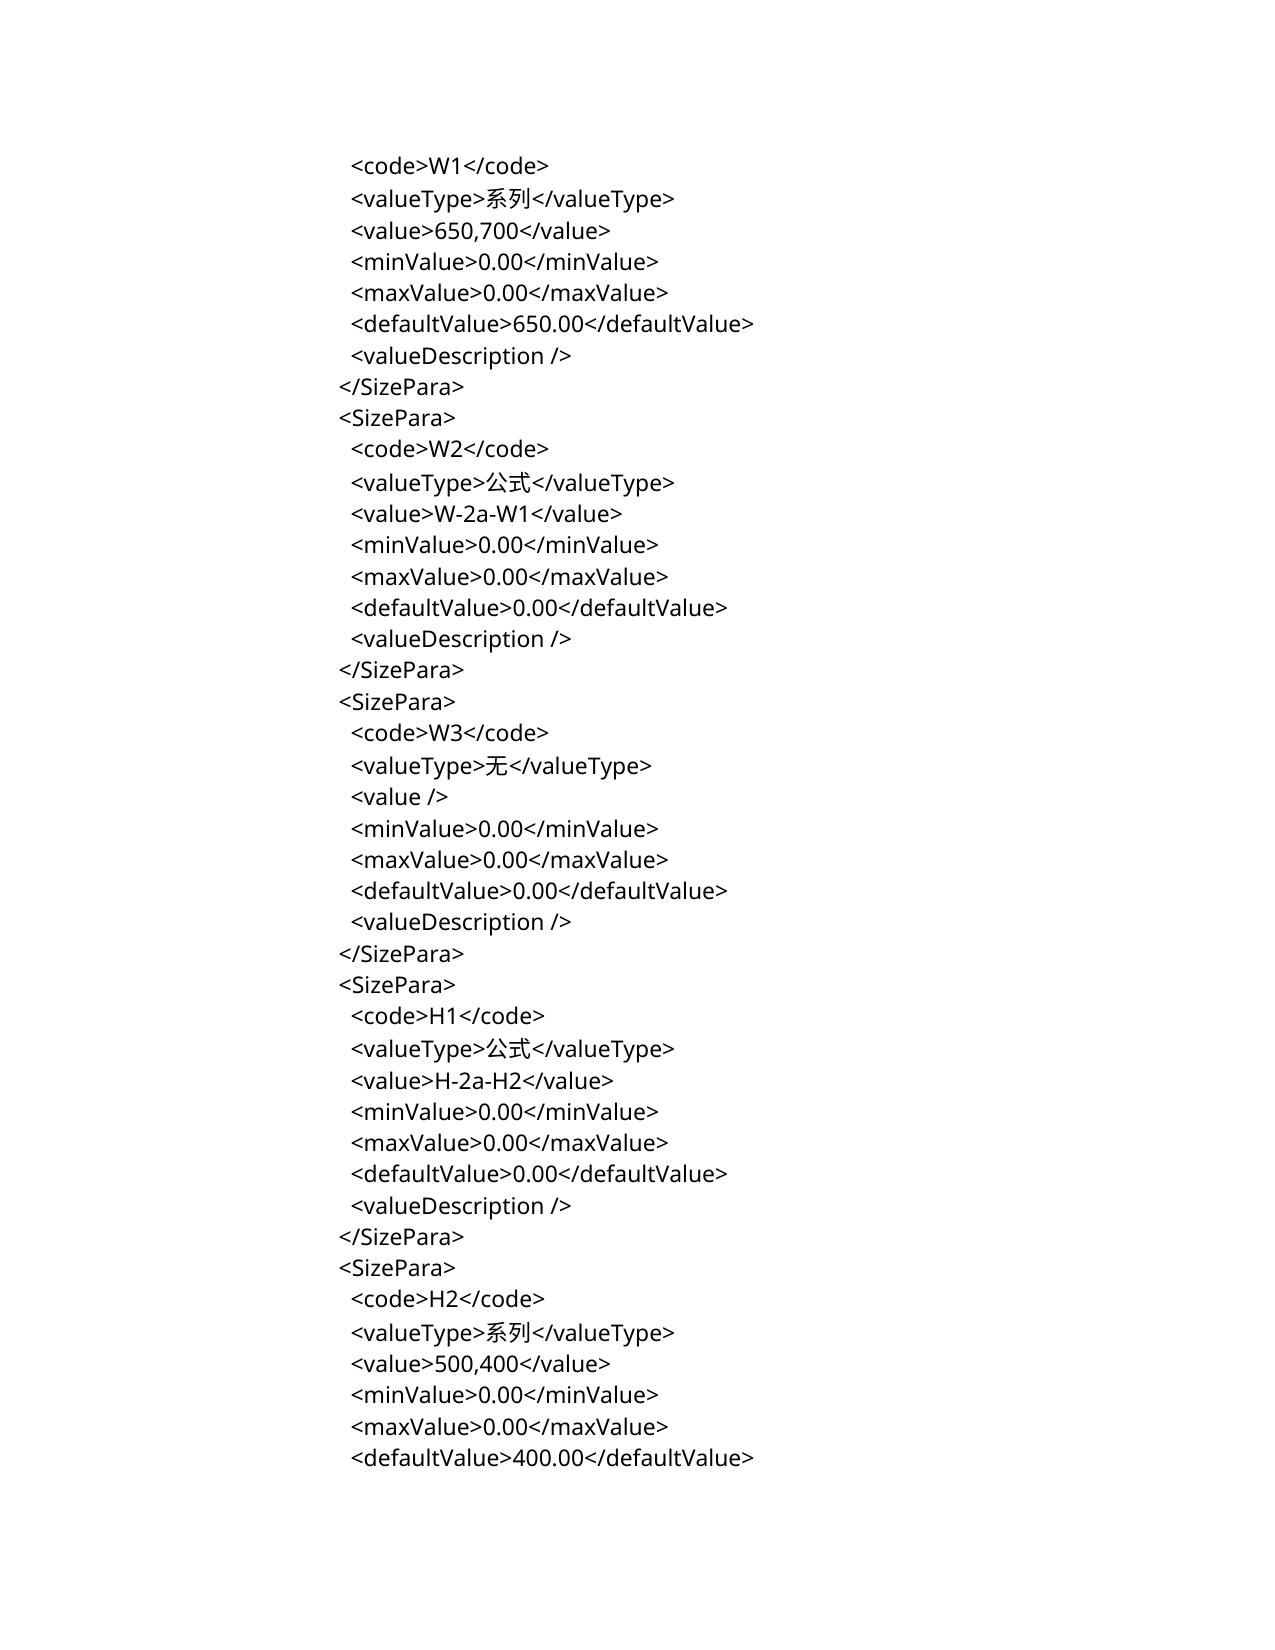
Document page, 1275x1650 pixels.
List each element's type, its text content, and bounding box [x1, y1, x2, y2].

text <value>W-2a-W1</value> [315, 498, 1088, 529]
text <value /> [315, 781, 1088, 812]
text <minValue>0.00</minValue> [315, 529, 1088, 560]
text <value>H-2a-H2</value> [315, 1064, 1088, 1096]
text </SizePara> [315, 937, 1088, 969]
text <SizePara> [315, 685, 1088, 717]
text </SizePara> [315, 654, 1088, 685]
text <defaultValue>650.00</defaultValue> [315, 308, 1088, 339]
text <maxValue>0.00</maxValue> [315, 1127, 1088, 1158]
text <valueType>公式</valueType> [315, 1031, 1088, 1064]
text </SizePara> [315, 1221, 1088, 1252]
text <value>500,400</value> [315, 1348, 1088, 1379]
text <maxValue>0.00</maxValue> [315, 1410, 1088, 1442]
text <valueDescription /> [315, 339, 1088, 371]
text <minValue>0.00</minValue> [315, 1379, 1088, 1410]
text <valueDescription /> [315, 1189, 1088, 1221]
text <maxValue>0.00</maxValue> [315, 844, 1088, 875]
text <valueType>系列</valueType> [315, 1314, 1088, 1348]
text <code>H1</code> [315, 1000, 1088, 1031]
text <valueType>公式</valueType> [315, 464, 1088, 498]
text <valueDescription /> [315, 623, 1088, 654]
text <minValue>0.00</minValue> [315, 246, 1088, 277]
text <valueDescription /> [315, 906, 1088, 937]
text <code>W2</code> [315, 433, 1088, 464]
text <defaultValue>400.00</defaultValue> [315, 1442, 1088, 1473]
text <SizePara> [315, 402, 1088, 433]
text </SizePara> [315, 371, 1088, 402]
text <defaultValue>0.00</defaultValue> [315, 592, 1088, 623]
text <code>W3</code> [315, 717, 1088, 748]
text <SizePara> [315, 1252, 1088, 1283]
text <code>H2</code> [315, 1283, 1088, 1314]
text <maxValue>0.00</maxValue> [315, 277, 1088, 308]
text <maxValue>0.00</maxValue> [315, 560, 1088, 592]
text <minValue>0.00</minValue> [315, 812, 1088, 844]
text <defaultValue>0.00</defaultValue> [315, 1158, 1088, 1189]
text <minValue>0.00</minValue> [315, 1096, 1088, 1127]
text <defaultValue>0.00</defaultValue> [315, 875, 1088, 906]
text <valueType>无</valueType> [315, 748, 1088, 781]
text <SizePara> [315, 969, 1088, 1000]
text <valueType>系列</valueType> [315, 181, 1088, 214]
text <code>W1</code> [315, 150, 1088, 181]
text <value>650,700</value> [315, 214, 1088, 246]
